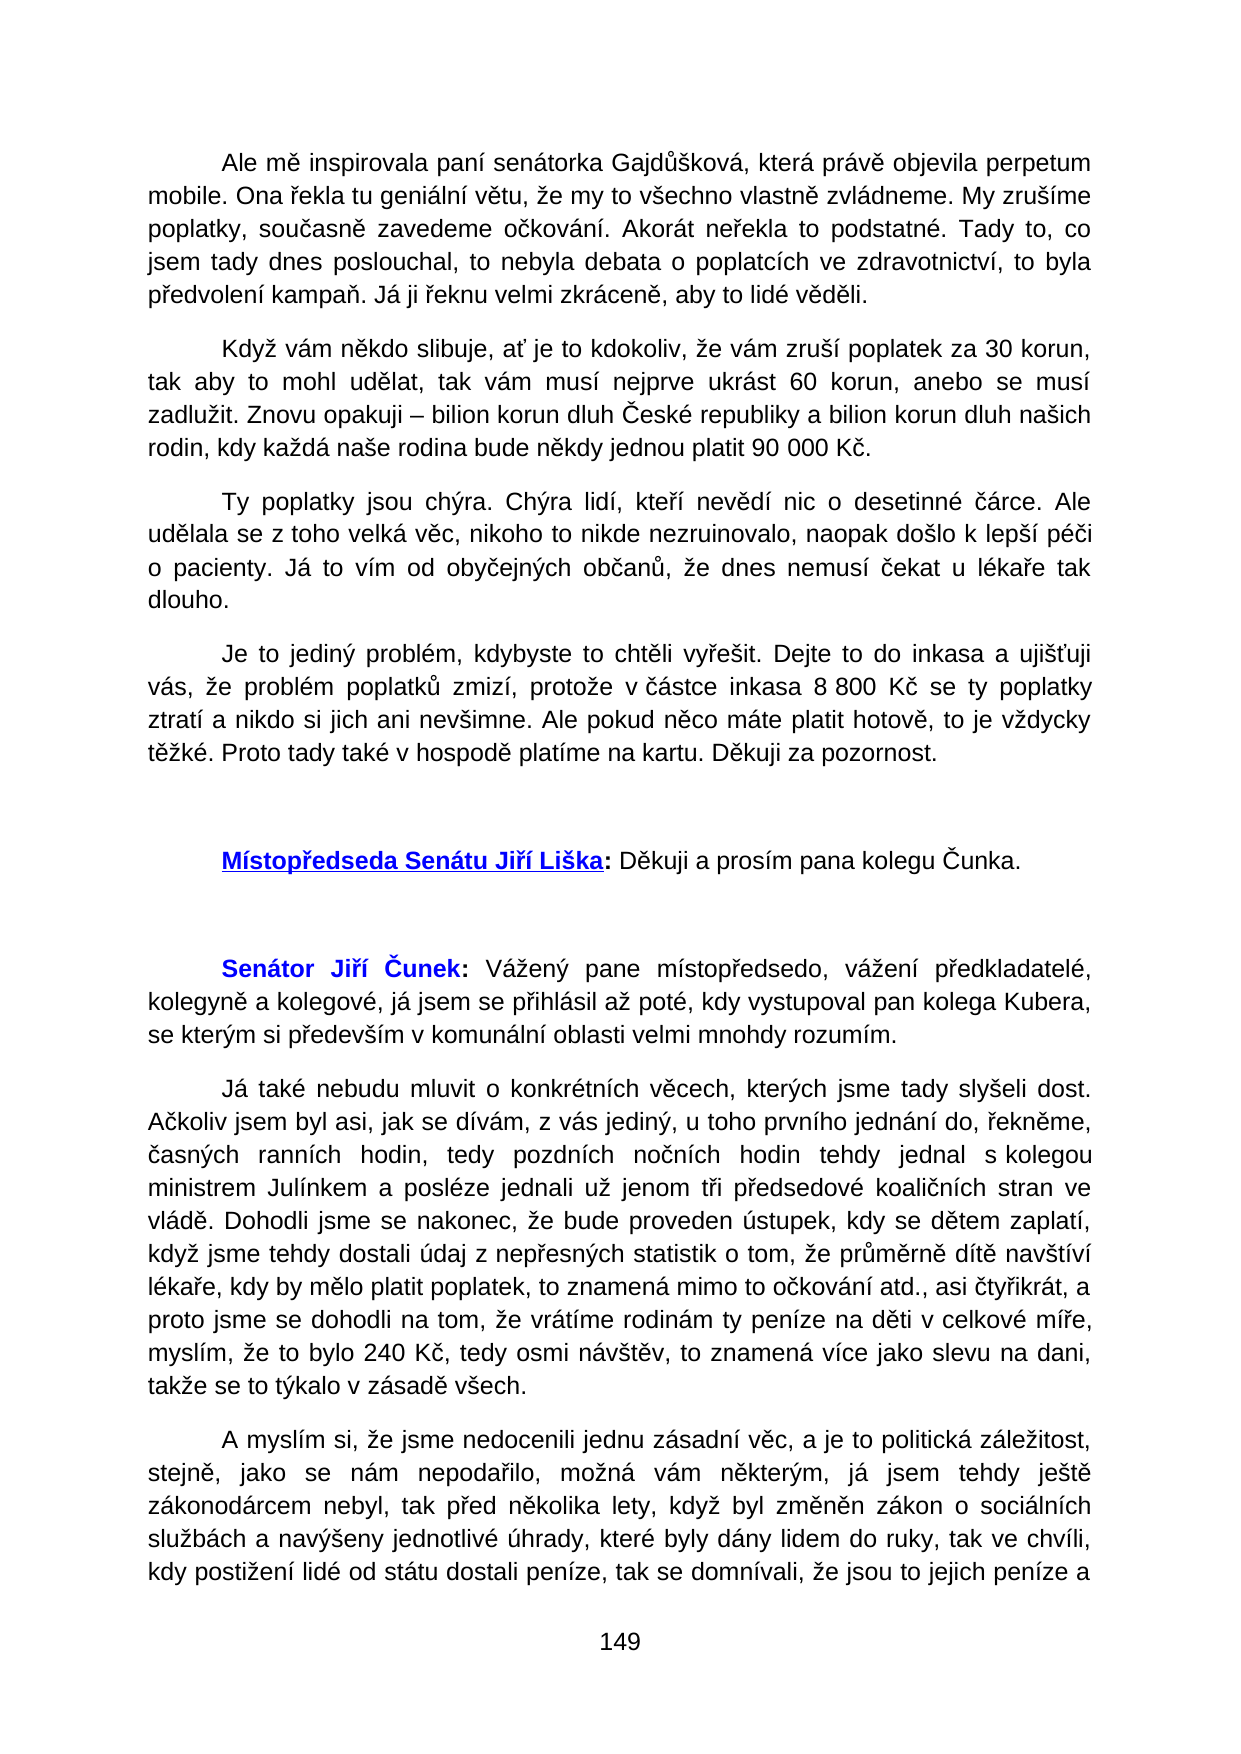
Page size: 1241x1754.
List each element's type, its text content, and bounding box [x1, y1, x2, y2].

text Ale mě inspirovala paní senátorka Gajdůšková, která právě objevila perpetum mobile. Ona řekla tu geniální větu, že my to všechno vlastně zvládneme. My zrušíme poplatky, současně zavedeme očkování. Akorát neřekla to podstatné. Tady to, co jsem tady dnes poslouchal, to nebyla debata o poplatcích ve zdravotnictví, to byla předvolení kampaň. Já ji řeknu velmi zkráceně, aby to lidé věděli. [148, 148, 1093, 308]
text Je to jediný problém, kdybyste to chtěli vyřešit. Dejte to do inkasa a ujišťuji vás, že problém poplatků zmizí, protože v částce inkasa 8 800 Kč se ty poplatky ztratí a nikdo si jich ani nevšimne. Ale pokud něco máte platit hotově, to je vždycky těžké. Proto tady také v hospodě platíme na kartu. Děkuji za pozornost. [148, 639, 1093, 767]
text Když vám někdo slibuje, ať je to kdokoliv, že vám zruší poplatek za 30 korun, tak aby to mohl udělat, tak vám musí nejprve ukrást 60 korun, anebo se musí zadlužit. Znovu opakuji – bilion korun dluh České republiky a bilion korun dluh našich rodin, kdy každá naše rodina bude někdy jednou platit 90 000 Kč. [148, 333, 1093, 461]
text Ty poplatky jsou chýra. Chýra lidí, kteří nevědí nic o desetinné čárce. Ale udělala se z toho velká věc, nikoho to nikde nezruinovalo, naopak došlo k lepší péči o pacienty. Já to vím od obyčejných občanů, že dnes nemusí čekat u lékaře tak dlouho. [148, 486, 1093, 614]
text Místopředseda Senátu Jiří Liška: Děkuji a prosím pana kolegu Čunka. [148, 846, 1093, 875]
text Senátor Jiří Čunek: Vážený pane místopředsedo, vážení předkladatelé, kolegyně a kolegové, já jsem se přihlásil až poté, kdy vystupoval pan kolega Kubera, se kterým si především v komunální oblasti velmi mnohdy rozumím. [148, 954, 1093, 1049]
text Já také nebudu mluvit o konkrétních věcech, kterých jsme tady slyšeli dost. Ačkoliv jsem byl asi, jak se dívám, z vás jediný, u toho prvního jednání do, řekněme, časných ranních hodin, tedy pozdních nočních hodin tehdy jednal s kolegou ministrem Julínkem a posléze jednali už jenom tři předsedové koaličních stran ve vládě. Dohodli jsme se nakonec, že bude proveden ústupek, kdy se dětem zaplatí, když jsme tehdy dostali údaj z nepřesných statistik o tom, že průměrně dítě navštíví lékaře, kdy by mělo platit poplatek, to znamená mimo to očkování atd., asi čtyřikrát, a proto jsme se dohodli na tom, že vrátíme rodinám ty peníze na děti v celkové míře, myslím, že to bylo 240 Kč, tedy osmi návštěv, to znamená více jako slevu na dani, takže se to týkalo v zásadě všech. [148, 1074, 1093, 1400]
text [148, 1425, 1093, 1586]
